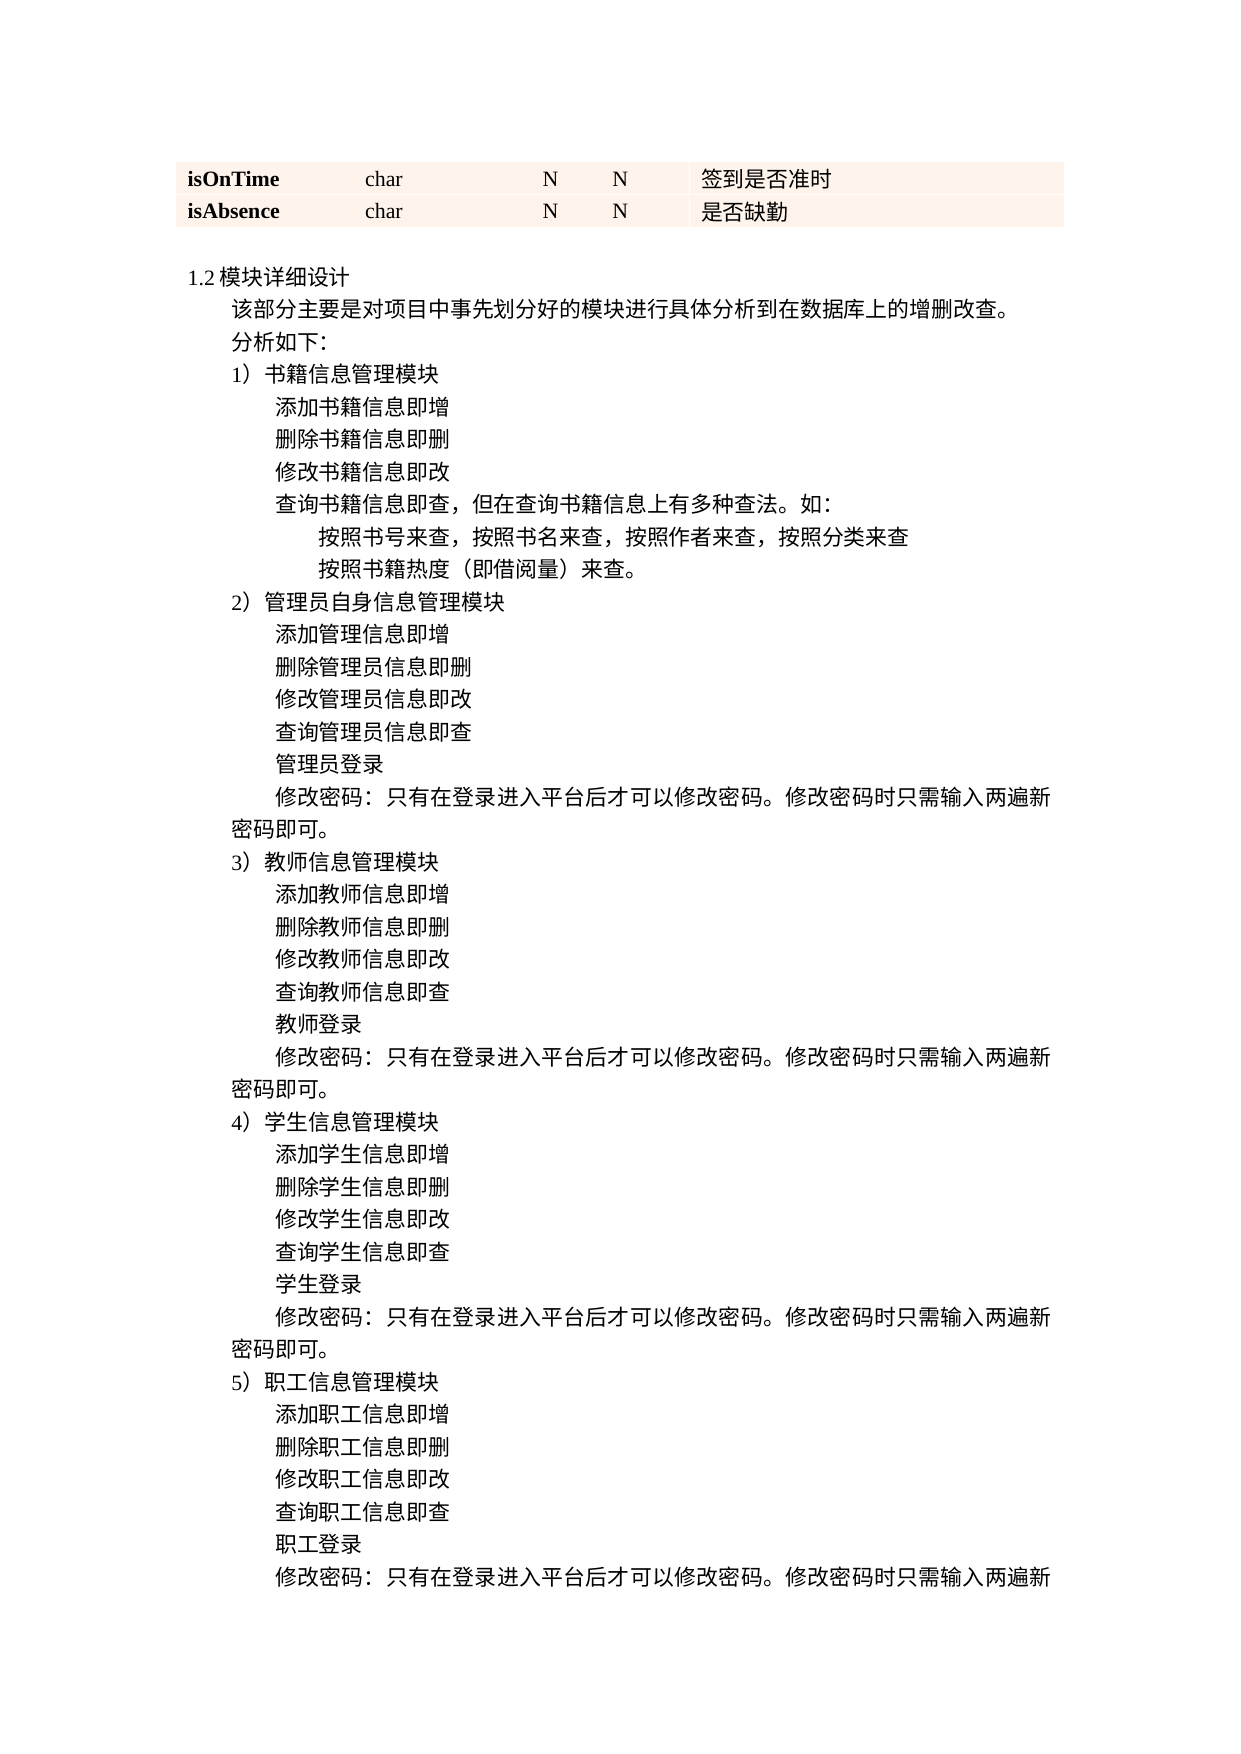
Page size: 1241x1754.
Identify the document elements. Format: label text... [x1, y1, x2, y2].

list 职工信息管理模块 [187, 1364, 1053, 1397]
table_cell N [601, 195, 689, 227]
list 书籍信息管理模块 [187, 357, 1053, 389]
list 修改书籍信息即改 [231, 454, 1053, 487]
table_cell 签到是否准时 [690, 162, 1064, 194]
list 管理员登录 [231, 747, 1053, 779]
table_cell isAbsence [176, 195, 354, 227]
list 学生信息管理模块 [187, 1104, 1053, 1137]
list 查询教师信息即查 [231, 974, 1053, 1007]
list 修改学生信息即改 [231, 1202, 1053, 1234]
table_cell N [531, 195, 601, 227]
list 添加职工信息即增 [231, 1397, 1053, 1429]
list 删除学生信息即删 [231, 1169, 1053, 1202]
list 按照书号来查，按照书名来查，按照作者来查，按照分类来查 [275, 519, 1053, 552]
list 管理员自身信息管理模块 [187, 584, 1053, 617]
list 删除书籍信息即删 [231, 422, 1053, 454]
list 查询管理员信息即查 [231, 714, 1053, 747]
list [231, 1559, 1053, 1592]
table_cell char [354, 162, 531, 194]
list 修改密码：只有在登录进入平台后才可以修改密码。修改密码时只需输入两遍新密码即可。 [231, 1299, 1053, 1364]
list 添加书籍信息即增 [231, 389, 1053, 422]
list 修改密码：只有在登录进入平台后才可以修改密码。修改密码时只需输入两遍新密码即可。 [231, 779, 1053, 844]
list 分析如下： [187, 324, 1053, 357]
table_cell 是否缺勤 [690, 195, 1064, 227]
list 学生登录 [231, 1267, 1053, 1299]
table_cell N [601, 162, 689, 194]
list 删除管理员信息即删 [231, 649, 1053, 682]
list 添加管理信息即增 [231, 617, 1053, 649]
list 教师信息管理模块 [187, 844, 1053, 877]
list 教师登录 [231, 1007, 1053, 1039]
list 查询职工信息即查 [231, 1494, 1053, 1527]
list 按照书籍热度（即借阅量）来查。 [275, 552, 1053, 584]
list 修改教师信息即改 [231, 942, 1053, 974]
list 1.2模块详细设计 [187, 259, 1053, 292]
table_cell N [531, 162, 601, 194]
list 修改管理员信息即改 [231, 682, 1053, 714]
list 修改职工信息即改 [231, 1462, 1053, 1494]
list 该部分主要是对项目中事先划分好的模块进行具体分析到在数据库上的增删改查。 [187, 292, 1053, 324]
table_cell isOnTime [176, 162, 354, 194]
list 修改密码：只有在登录进入平台后才可以修改密码。修改密码时只需输入两遍新密码即可。 [231, 1039, 1053, 1104]
table_cell char [354, 195, 531, 227]
list 添加教师信息即增 [231, 877, 1053, 909]
list 添加学生信息即增 [231, 1137, 1053, 1169]
list 职工登录 [231, 1527, 1053, 1559]
list 查询书籍信息即查，但在查询书籍信息上有多种查法。如： [231, 487, 1053, 519]
list 删除教师信息即删 [231, 909, 1053, 942]
list 查询学生信息即查 [231, 1234, 1053, 1267]
list 删除职工信息即删 [231, 1429, 1053, 1462]
